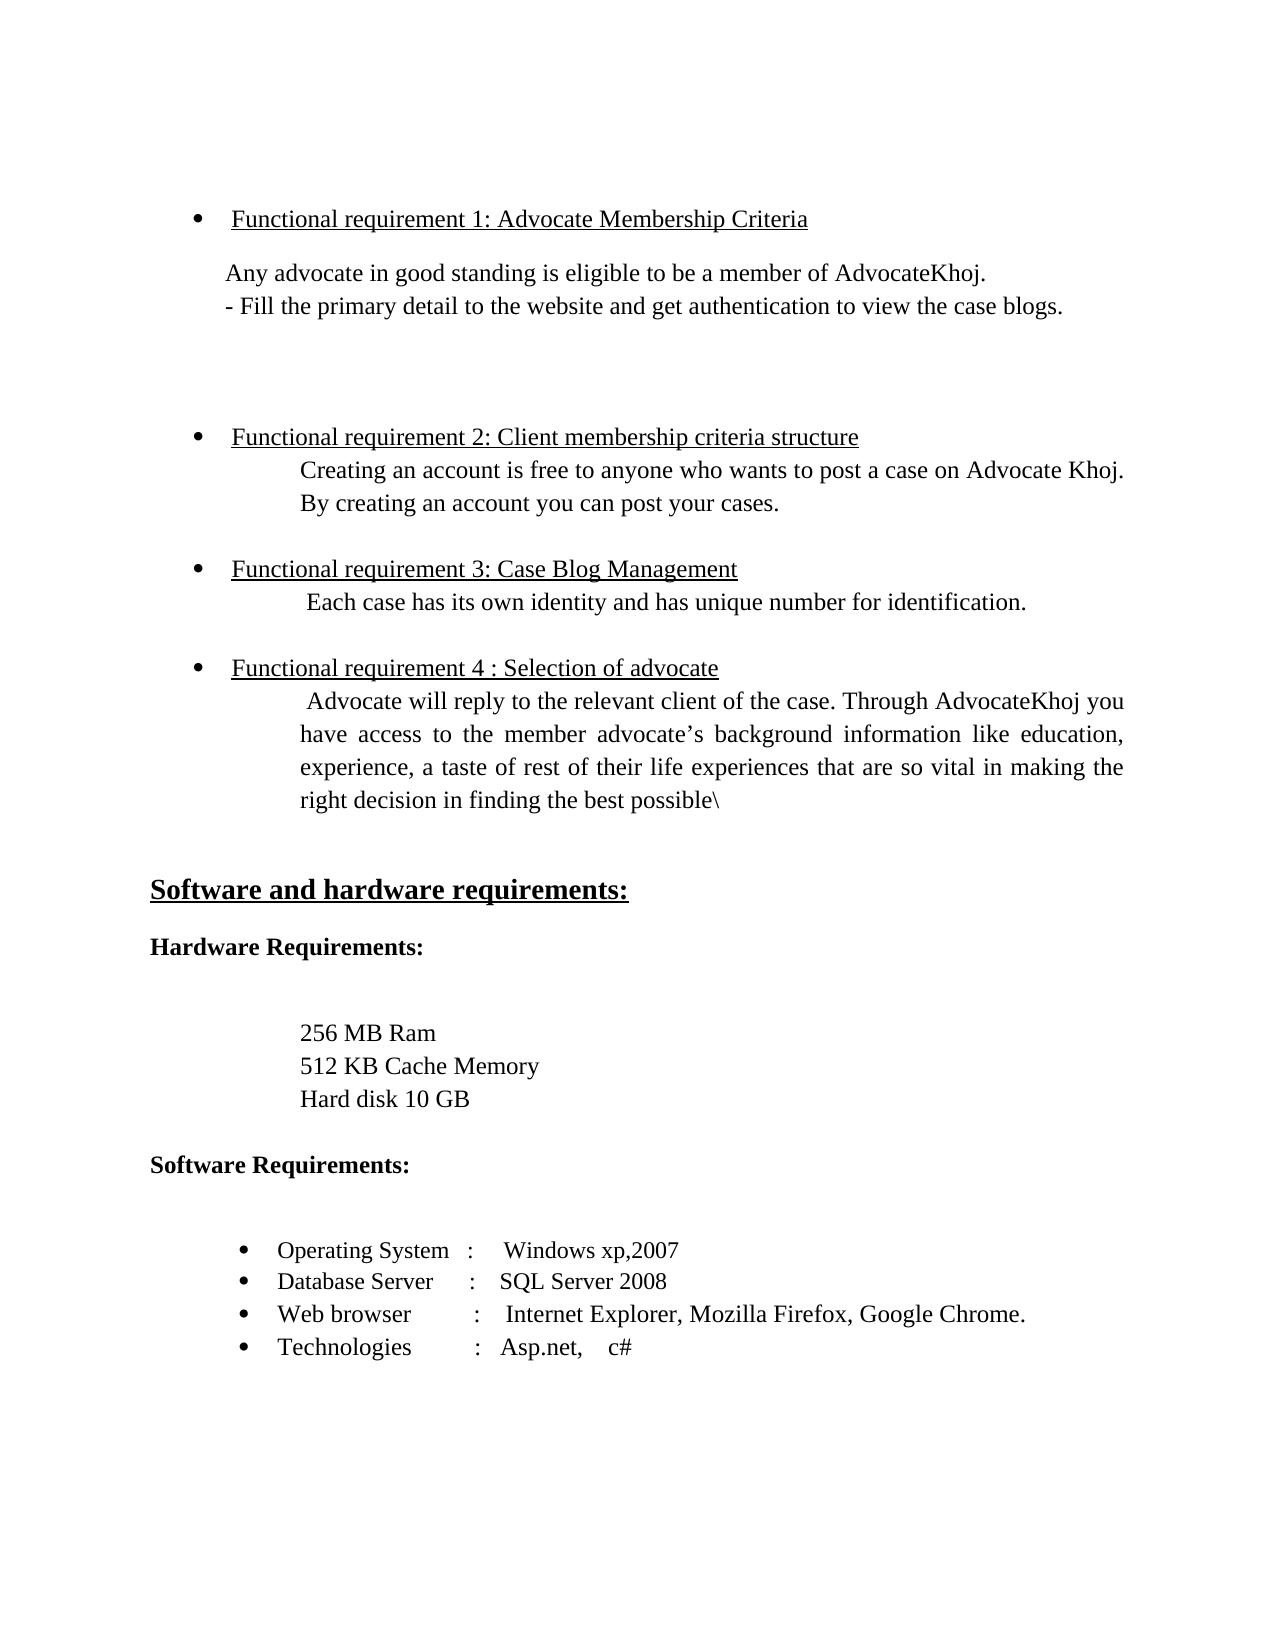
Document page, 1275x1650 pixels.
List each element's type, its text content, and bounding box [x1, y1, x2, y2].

text - Fill the primary detail to the website and get authentication to view the case blogs. [150, 291, 1125, 319]
list Creating an account is free to anyone who wants to post a case on Advocate Khoj. By creating an account you can post your cases. [300, 455, 1125, 517]
text 256 MB Ram [225, 1018, 1125, 1047]
text Software and hardware requirements: [150, 872, 1125, 906]
text Hard disk 10 GB [225, 1084, 1125, 1113]
list Each case has its own identity and has unique number for identification. [300, 587, 1125, 616]
list Technologies : Asp.net, c# [239, 1332, 1125, 1361]
text 512 KB Cache Memory [225, 1051, 1125, 1080]
text Software Requirements: [75, 1150, 1200, 1178]
list Advocate will reply to the relevant client of the case. Through AdvocateKhoj you have access to the member advocate’s background information like education, experience, a taste of rest of their life experiences that are so vital in making the right decision in finding the best possible\ [300, 686, 1125, 814]
list Operating System : Windows xp,2007 [239, 1236, 1125, 1263]
list Functional requirement 4 : Selection of advocate [194, 653, 1125, 682]
text Hardware Requirements: [75, 932, 1200, 960]
list Database Server : SQL Server 2008 [239, 1267, 1125, 1295]
list Functional requirement 2: Client membership criteria structure [194, 422, 1125, 451]
list Web browser : Internet Explorer, Mozilla Firefox, Google Chrome. [239, 1299, 1125, 1328]
list Functional requirement 3: Case Blog Management [194, 554, 1125, 583]
text Any advocate in good standing is eligible to be a member of AdvocateKhoj. [150, 258, 1125, 286]
list Functional requirement 1: Advocate Membership Criteria [194, 204, 1125, 233]
